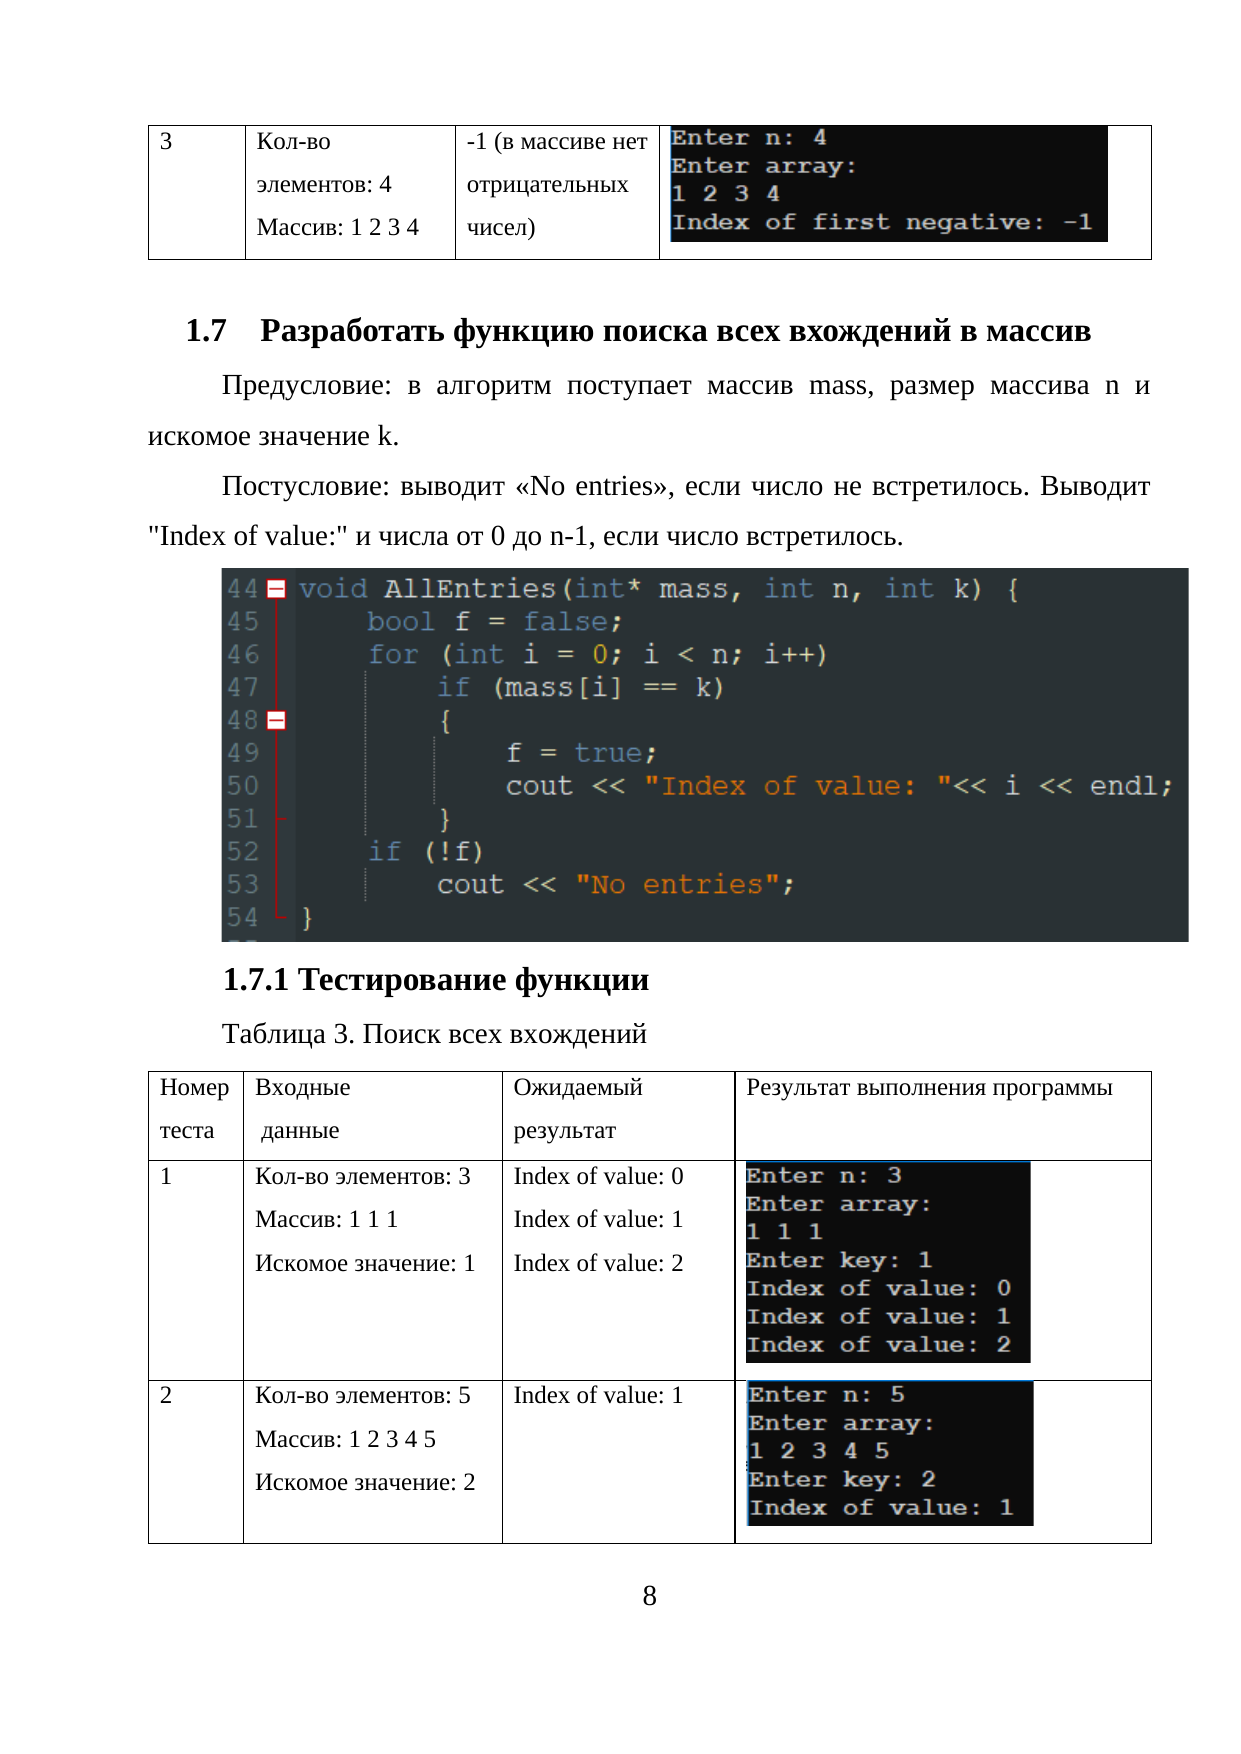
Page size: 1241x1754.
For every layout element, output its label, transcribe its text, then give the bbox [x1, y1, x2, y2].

picture [746, 1380, 1034, 1526]
table_cell 3 [149, 126, 245, 258]
table_cell Кол-во элементов: 4 Массив: 1 2 3 4 [246, 126, 455, 258]
text Предусловие: в алгоритм поступает массив mass, размер массива n и искомое значение k. [148, 367, 1152, 451]
table_header Входные данные [244, 1072, 502, 1160]
table_cell -1 (в массиве нет отрицательных чисел) [456, 126, 659, 258]
text Таблица 3. Поиск всех вхождений [148, 1016, 1152, 1050]
table_cell Index of value: 0 Index of value: 1 Index of value: 2 [503, 1161, 734, 1379]
table_header Ожидаемый результат [503, 1072, 734, 1160]
table_cell Index of value: 1 [503, 1381, 734, 1543]
table_cell 1 [149, 1161, 243, 1379]
table_cell [660, 126, 1151, 258]
subtitle Разработать функцию поиска всех вхождений в массив [185, 310, 1152, 348]
text Постусловие: выводит «No entries», если число не встретилось. Выводит "Index of value:" и числа от 0 до n-1, если число встретилось. [148, 468, 1152, 552]
table_cell [736, 1161, 1151, 1379]
table_cell Кол-во элементов: 3 Массив: 1 1 1 Искомое значение: 1 [244, 1161, 502, 1379]
table_header Номер теста [149, 1072, 243, 1160]
table_header Результат выполнения программы [736, 1072, 1151, 1160]
table_cell 2 [149, 1381, 243, 1543]
subtitle Тестирование функции [223, 959, 1152, 997]
table_cell [736, 1381, 1151, 1543]
picture [670, 126, 1108, 242]
picture [746, 1161, 1031, 1363]
table_cell Кол-во элементов: 5 Массив: 1 2 3 4 5 Искомое значение: 2 [244, 1381, 502, 1543]
picture [221, 568, 1189, 942]
